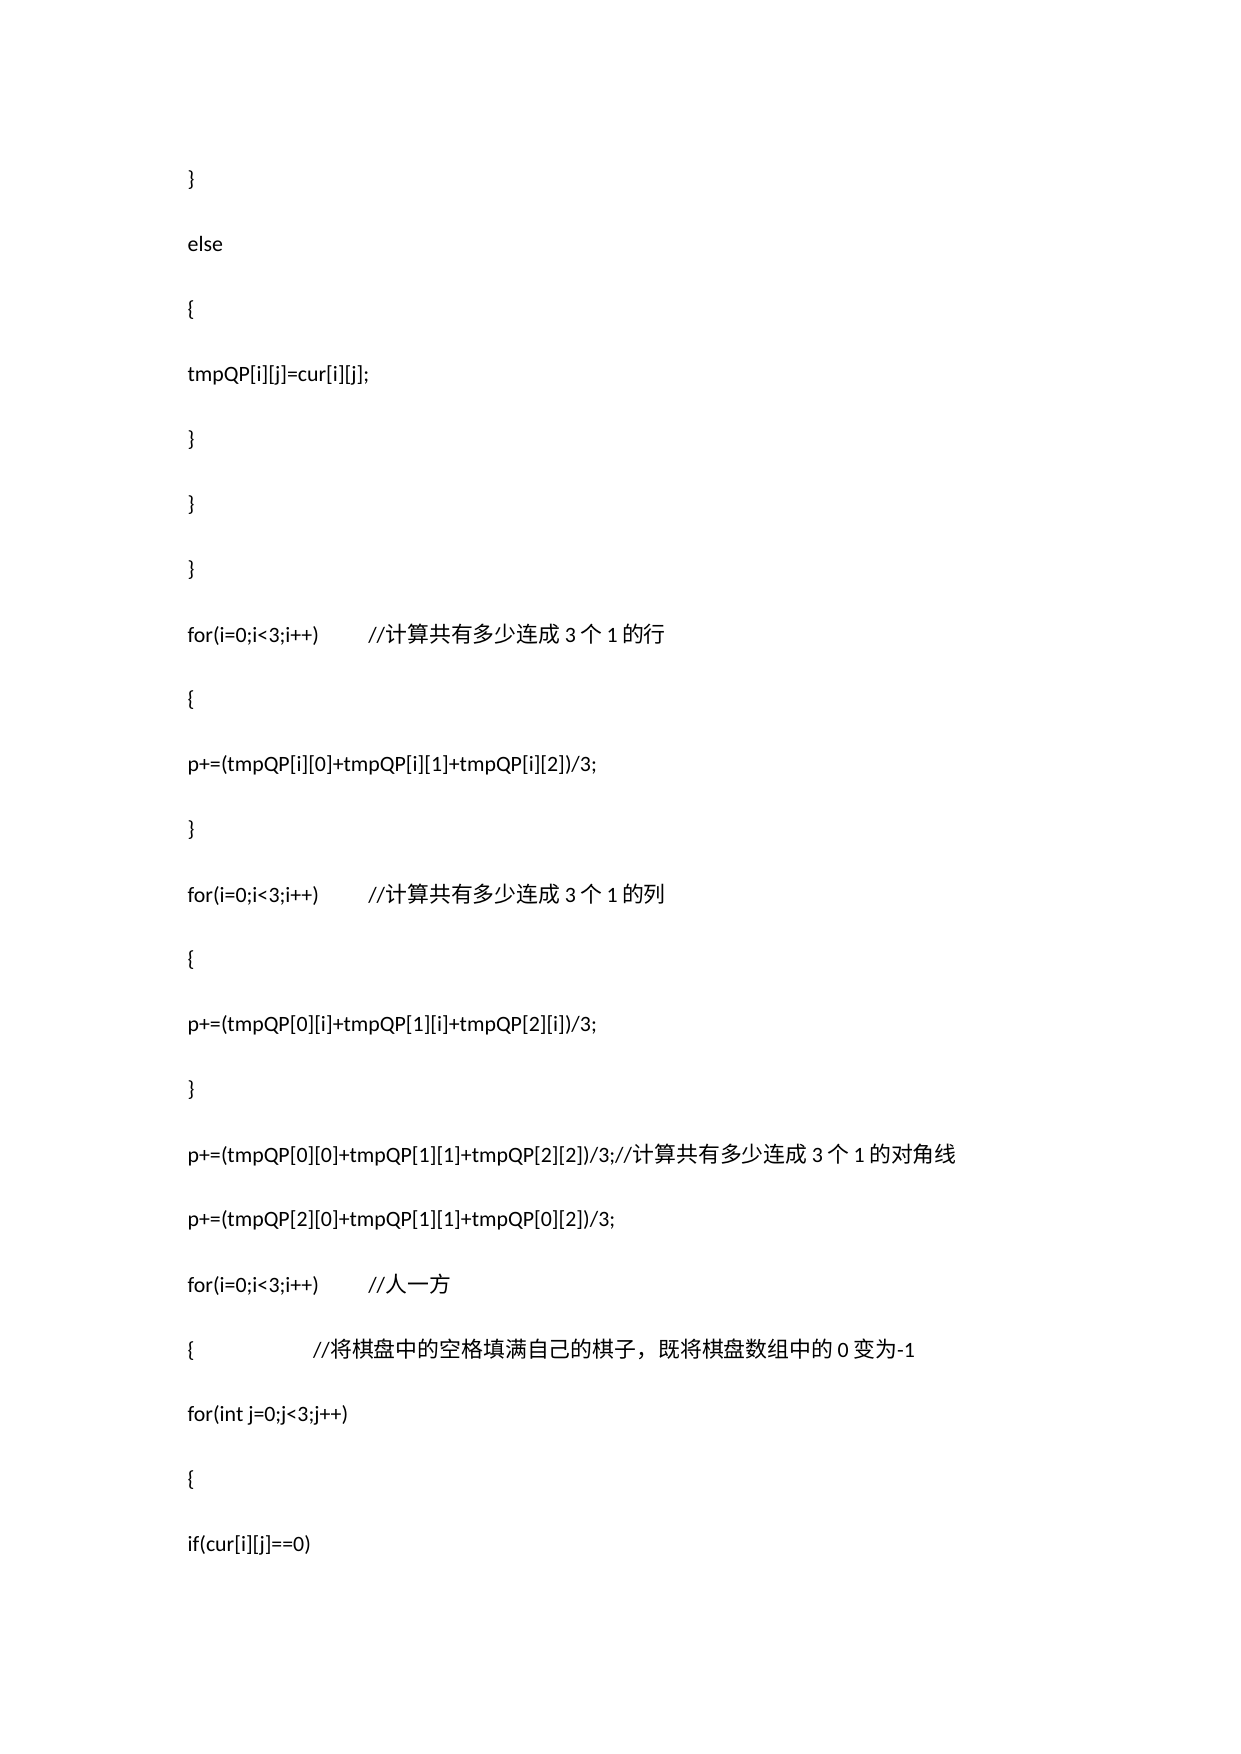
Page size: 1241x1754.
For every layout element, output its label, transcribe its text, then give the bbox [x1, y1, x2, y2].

text for(i=0;i<3;i++) //人一方 [187, 1267, 1053, 1299]
text for(i=0;i<3;i++) //计算共有多少连成3个1的行 [187, 617, 1053, 649]
text } [187, 1072, 1053, 1104]
text } [187, 812, 1053, 844]
text p+=(tmpQP[0][0]+tmpQP[1][1]+tmpQP[2][2])/3;//计算共有多少连成3个1的对角线 [187, 1137, 1053, 1169]
text } [187, 162, 1053, 194]
text for(i=0;i<3;i++) //计算共有多少连成3个1的列 [187, 877, 1053, 909]
text p+=(tmpQP[i][0]+tmpQP[i][1]+tmpQP[i][2])/3; [187, 747, 1053, 779]
text p+=(tmpQP[2][0]+tmpQP[1][1]+tmpQP[0][2])/3; [187, 1202, 1053, 1234]
text { [187, 292, 1053, 324]
text } [187, 552, 1053, 584]
text } [187, 487, 1053, 519]
text for(int j=0;j<3;j++) [187, 1397, 1053, 1429]
text { //将棋盘中的空格填满自己的棋子，既将棋盘数组中的0变为-1 [187, 1332, 1053, 1364]
text if(cur[i][j]==0) [187, 1527, 1053, 1559]
text tmpQP[i][j]=cur[i][j]; [187, 357, 1053, 389]
text { [187, 682, 1053, 714]
text { [187, 942, 1053, 974]
text p+=(tmpQP[0][i]+tmpQP[1][i]+tmpQP[2][i])/3; [187, 1007, 1053, 1039]
text else [187, 227, 1053, 259]
text { [187, 1462, 1053, 1494]
text } [187, 422, 1053, 454]
